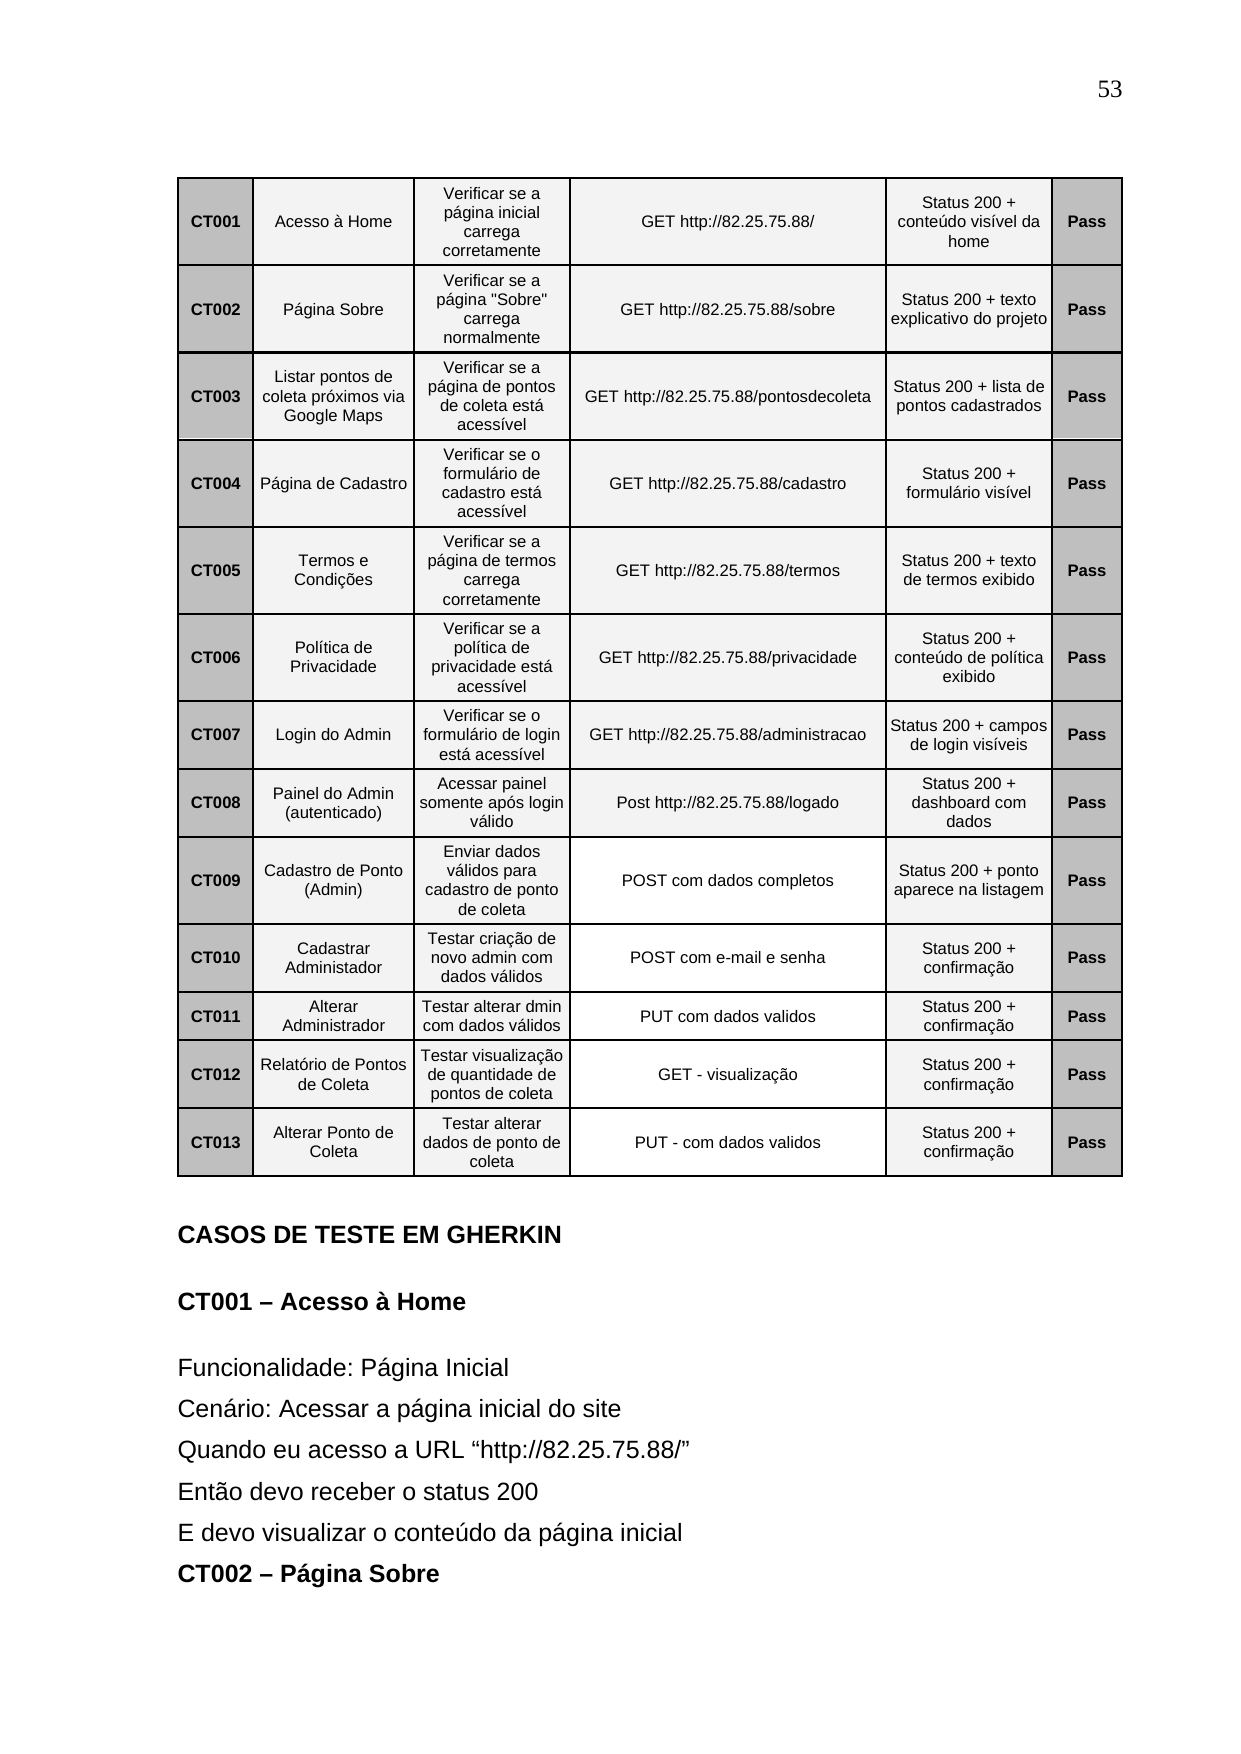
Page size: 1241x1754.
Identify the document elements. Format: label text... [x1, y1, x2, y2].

table_cell Pass [1053, 615, 1121, 700]
table_cell GET http://82.25.75.88/privacidade [571, 615, 885, 700]
table_cell Política de Privacidade [254, 615, 413, 700]
table_cell Página Sobre [254, 266, 413, 351]
table_cell Pass [1053, 702, 1121, 768]
table_cell Testar alterar dados de ponto de coleta [415, 1109, 569, 1175]
table_cell Acessar painel somente após login válido [415, 770, 569, 836]
table_cell Verificar se a página de pontos de coleta está acessível [415, 354, 569, 438]
table_cell Status 200 + conteúdo de política exibido [887, 615, 1051, 700]
table_cell Pass [1053, 1109, 1121, 1175]
table_cell Testar visualização de quantidade de pontos de coleta [415, 1041, 569, 1107]
table_cell CT003 [179, 354, 252, 438]
table_cell Termos e Condições [254, 528, 413, 613]
table_cell Verificar se o formulário de cadastro está acessível [415, 441, 569, 526]
table_cell GET http://82.25.75.88/administracao [571, 702, 885, 768]
table_cell PUT com dados validos [571, 993, 885, 1039]
text CT001 – Acesso à Home [177, 1287, 1122, 1315]
table_cell Painel do Admin (autenticado) [254, 770, 413, 836]
text Então devo receber o status 200 [177, 1477, 1122, 1505]
table_cell Pass [1053, 179, 1121, 264]
table_cell Testar alterar dmin com dados válidos [415, 993, 569, 1039]
table_cell Pass [1053, 993, 1121, 1039]
table_cell Verificar se a política de privacidade está acessível [415, 615, 569, 700]
table_cell Pass [1053, 441, 1121, 526]
table_cell Página de Cadastro [254, 441, 413, 526]
table_cell CT002 [179, 266, 252, 351]
table_cell Post http://82.25.75.88/logado [571, 770, 885, 836]
table_cell PUT - com dados validos [571, 1109, 885, 1175]
table_cell GET http://82.25.75.88/termos [571, 528, 885, 613]
table_cell GET http://82.25.75.88/ [571, 179, 885, 264]
table_cell CT009 [179, 838, 252, 923]
table_cell POST com dados completos [571, 838, 885, 923]
table_cell GET http://82.25.75.88/pontosdecoleta [571, 354, 885, 438]
table_cell CT012 [179, 1041, 252, 1107]
table_cell CT008 [179, 770, 252, 836]
table_cell CT006 [179, 615, 252, 700]
table_cell Testar criação de novo admin com dados válidos [415, 925, 569, 991]
table_cell Alterar Administrador [254, 993, 413, 1039]
text E devo visualizar o conteúdo da página inicial [177, 1518, 1122, 1547]
table_cell Status 200 + campos de login visíveis [887, 702, 1051, 768]
table_cell Pass [1053, 1041, 1121, 1107]
text Casos de Teste em Gherkin [177, 1220, 1122, 1249]
table_cell POST com e-mail e senha [571, 925, 885, 991]
table_cell Status 200 + lista de pontos cadastrados [887, 354, 1051, 438]
table_cell Status 200 + texto explicativo do projeto [887, 266, 1051, 351]
table_cell Verificar se a página inicial carrega corretamente [415, 179, 569, 264]
table_cell Cadastro de Ponto (Admin) [254, 838, 413, 923]
table_cell GET http://82.25.75.88/sobre [571, 266, 885, 351]
table_cell Acesso à Home [254, 179, 413, 264]
table_cell Status 200 + confirmação [887, 993, 1051, 1039]
table_cell Status 200 + dashboard com dados [887, 770, 1051, 836]
table_cell CT005 [179, 528, 252, 613]
table_cell Listar pontos de coleta próximos via Google Maps [254, 354, 413, 438]
table_cell Status 200 + texto de termos exibido [887, 528, 1051, 613]
text Quando eu acesso a URL “http://82.25.75.88/” [177, 1435, 1122, 1464]
table_cell Pass [1053, 266, 1121, 351]
table_cell CT013 [179, 1109, 252, 1175]
table_cell Status 200 + confirmação [887, 925, 1051, 991]
table_cell GET - visualização [571, 1041, 885, 1107]
table_cell Login do Admin [254, 702, 413, 768]
table_cell Status 200 + conteúdo visível da home [887, 179, 1051, 264]
table_cell Pass [1053, 838, 1121, 923]
table_cell Verificar se a página de termos carrega corretamente [415, 528, 569, 613]
text Cenário: Acessar a página inicial do site [177, 1394, 1122, 1423]
table_cell Cadastrar Administador [254, 925, 413, 991]
table_cell Relatório de Pontos de Coleta [254, 1041, 413, 1107]
table_cell CT010 [179, 925, 252, 991]
table_cell Enviar dados válidos para cadastro de ponto de coleta [415, 838, 569, 923]
table_cell Verificar se o formulário de login está acessível [415, 702, 569, 768]
table_cell Pass [1053, 354, 1121, 438]
table_cell Verificar se a página "Sobre" carrega normalmente [415, 266, 569, 351]
table_cell CT011 [179, 993, 252, 1039]
table_cell Pass [1053, 528, 1121, 613]
table_cell Pass [1053, 770, 1121, 836]
table_cell CT007 [179, 702, 252, 768]
table_cell Status 200 + confirmação [887, 1109, 1051, 1175]
table_cell CT001 [179, 179, 252, 264]
table_cell Alterar Ponto de Coleta [254, 1109, 413, 1175]
text CT002 – Página Sobre [177, 1559, 1122, 1588]
table_cell Pass [1053, 925, 1121, 991]
table_cell CT004 [179, 441, 252, 526]
table_cell Status 200 + confirmação [887, 1041, 1051, 1107]
table_cell Status 200 + formulário visível [887, 441, 1051, 526]
table_cell Status 200 + ponto aparece na listagem [887, 838, 1051, 923]
table_cell GET http://82.25.75.88/cadastro [571, 441, 885, 526]
text Funcionalidade: Página Inicial [177, 1353, 1122, 1382]
